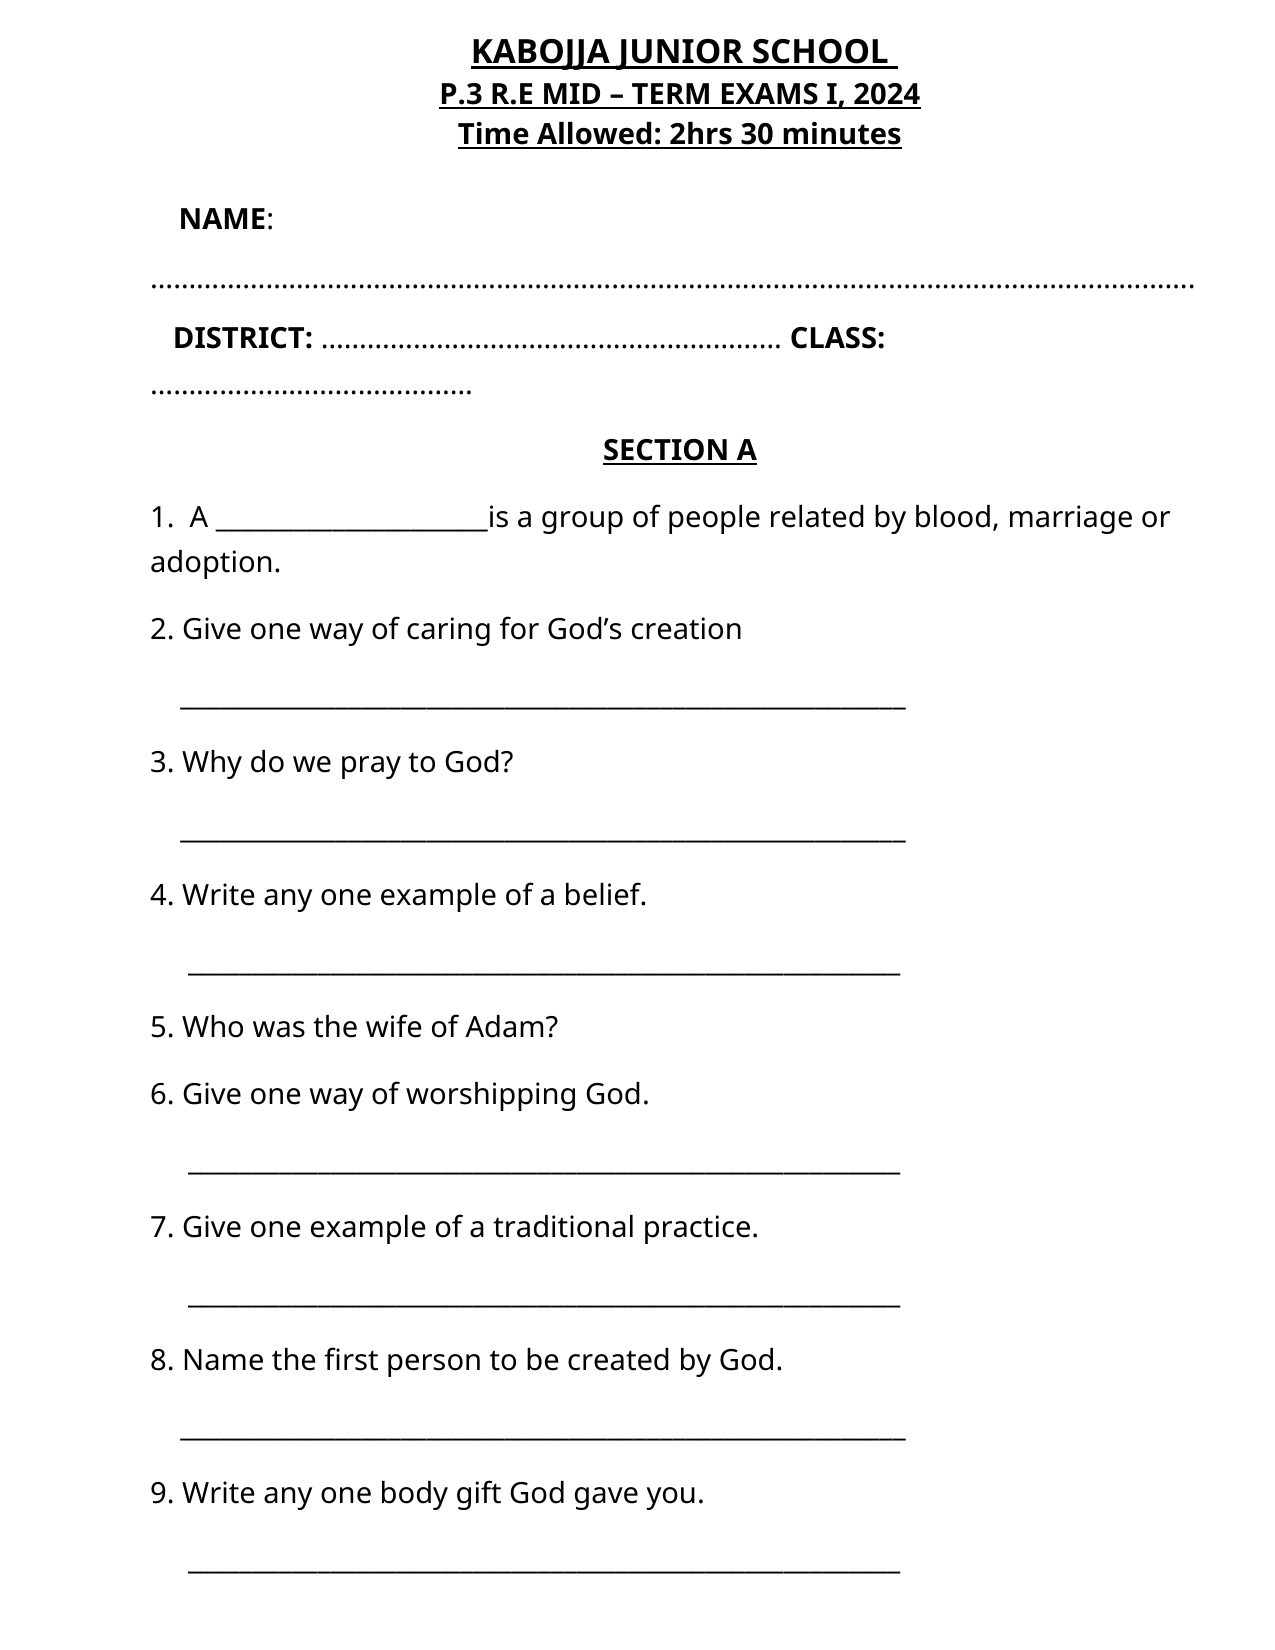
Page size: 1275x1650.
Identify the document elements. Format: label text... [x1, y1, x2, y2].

text ________________________________________________________ [150, 807, 1209, 847]
text _______________________________________________________ [150, 1139, 1209, 1179]
text 1. A _____________________is a group of people related by blood, marriage or adoption. [150, 496, 1209, 581]
text ________________________________________________________ [150, 674, 1209, 714]
text 5. Who was the wife of Adam? [150, 1007, 1209, 1046]
text DISTRICT: …………………………………………………… CLASS: …………………………………… [150, 317, 1209, 403]
text 9. Write any one body gift God gave you. [150, 1472, 1209, 1512]
text 8. Name the first person to be created by God. [150, 1339, 1209, 1379]
text 4. Write any one example of a belief. [150, 874, 1209, 913]
text _______________________________________________________ [150, 940, 1209, 980]
text P.3 R.E MID – TERM EXAMS I, 2024 [150, 73, 1209, 113]
text _______________________________________________________ [150, 1272, 1209, 1312]
text 7. Give one example of a traditional practice. [150, 1206, 1209, 1246]
text KABOJJA JUNIOR SCHOOL [150, 28, 1209, 73]
text NAME: ………………………………………………………………………………………………………………………. [150, 198, 1209, 297]
text ________________________________________________________ [150, 1405, 1209, 1445]
text _______________________________________________________ [150, 1538, 1209, 1578]
text 3. Why do we pray to God? [150, 741, 1209, 781]
text 2. Give one way of caring for God’s creation [150, 608, 1209, 648]
text 6. Give one way of worshipping God. [150, 1073, 1209, 1113]
text SECTION A [150, 429, 1209, 469]
text Time Allowed: 2hrs 30 minutes [150, 113, 1209, 153]
